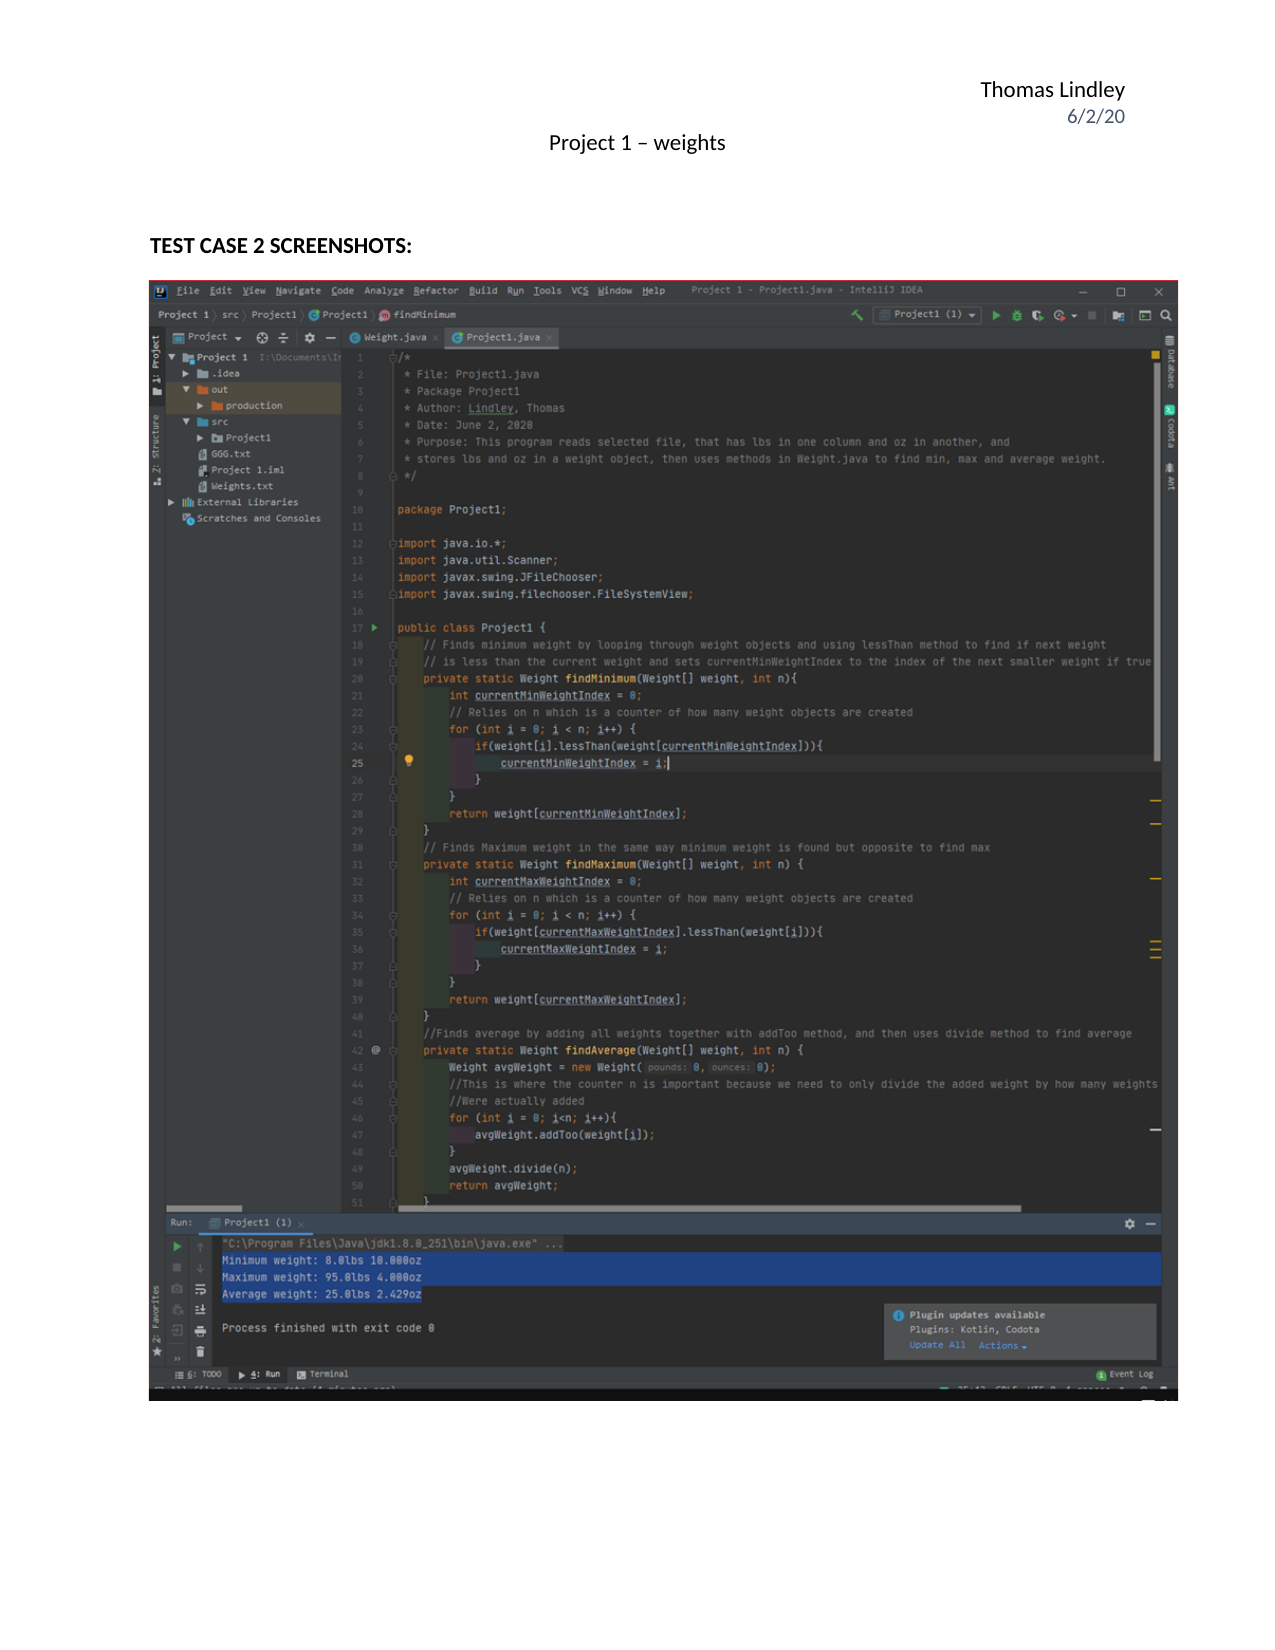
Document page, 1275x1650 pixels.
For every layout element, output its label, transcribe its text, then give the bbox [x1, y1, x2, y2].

picture [148, 280, 1179, 1401]
text TEST CASE 2 SCREENSHOTS: [150, 231, 1125, 259]
